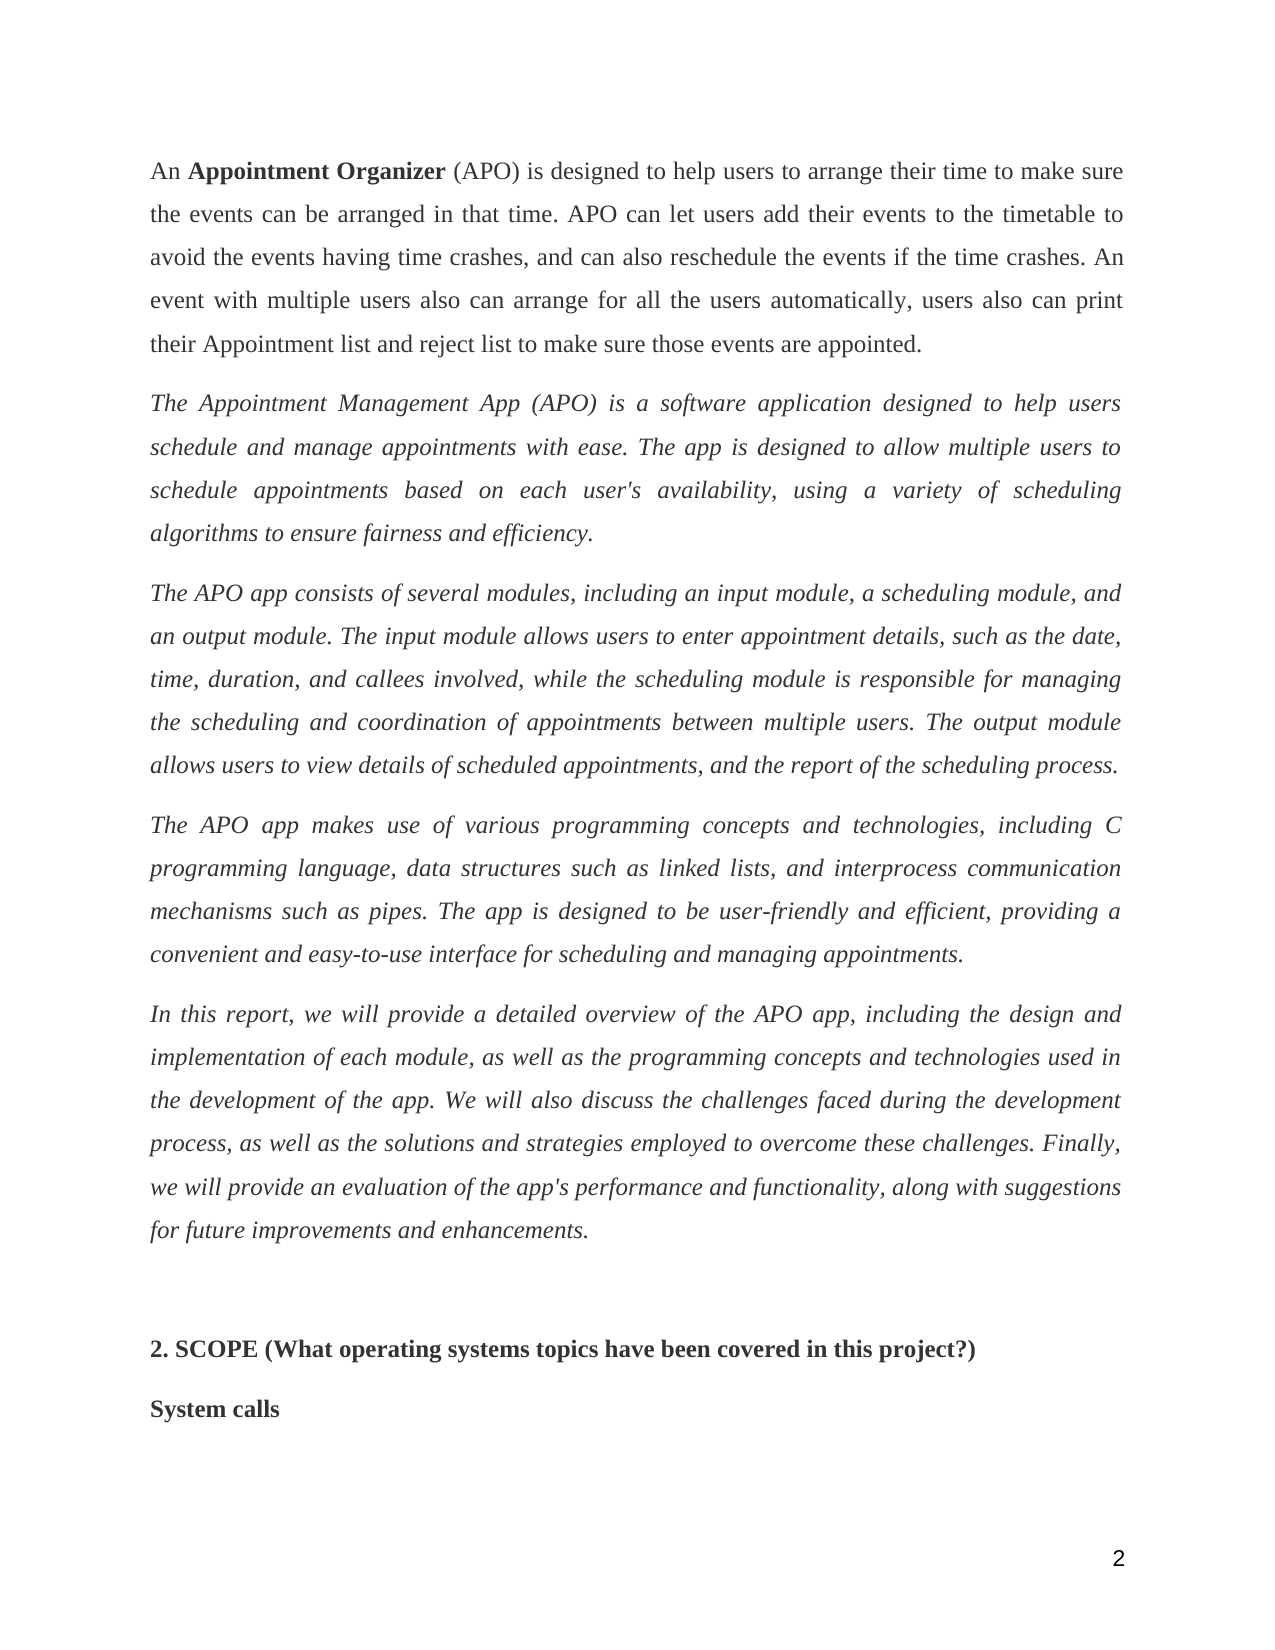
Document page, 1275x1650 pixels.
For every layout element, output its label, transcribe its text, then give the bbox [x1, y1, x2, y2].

text In this report, we will provide a detailed overview of the APO app, including the design and implementation of each module, as well as the programming concepts and technologies used in the development of the app. We will also discuss the challenges faced during the development process, as well as the solutions and strategies employed to overcome these challenges. Finally, we will provide an evaluation of the app's performance and functionality, along with suggestions for future improvements and enhancements. [150, 993, 1125, 1243]
text The Appointment Management App (APO) is a software application designed to help users schedule and manage appointments with ease. The app is designed to allow multiple users to schedule appointments based on each user's availability, using a variety of scheduling algorithms to ensure fairness and efficiency. [150, 382, 1125, 547]
subtitle 2. SCOPE (What operating systems topics have been covered in this project?) [150, 1328, 1125, 1363]
text An Appointment Organizer (APO) is designed to help users to arrange their time to make sure the events can be arranged in that time. APO can let users add their events to the timetable to avoid the events having time crashes, and can also reschedule the events if the time crashes. An event with multiple users also can arrange for all the users automatically, users also can print their Appointment list and reject list to make sure those events are appointed. [150, 150, 1125, 357]
text The APO app consists of several modules, including an input module, a scheduling module, and an output module. The input module allows users to enter appointment details, such as the date, time, duration, and callees involved, while the scheduling module is responsible for managing the scheduling and coordination of appointments between multiple users. The output module allows users to view details of scheduled appointments, and the report of the scheduling process. [150, 571, 1125, 779]
text System calls [150, 1388, 1125, 1423]
text The APO app makes use of various programming concepts and technologies, including C programming language, data structures such as linked lists, and interprocess communication mechanisms such as pipes. The app is designed to be user-friendly and efficient, providing a convenient and easy-to-use interface for scheduling and managing appointments. [150, 804, 1125, 968]
